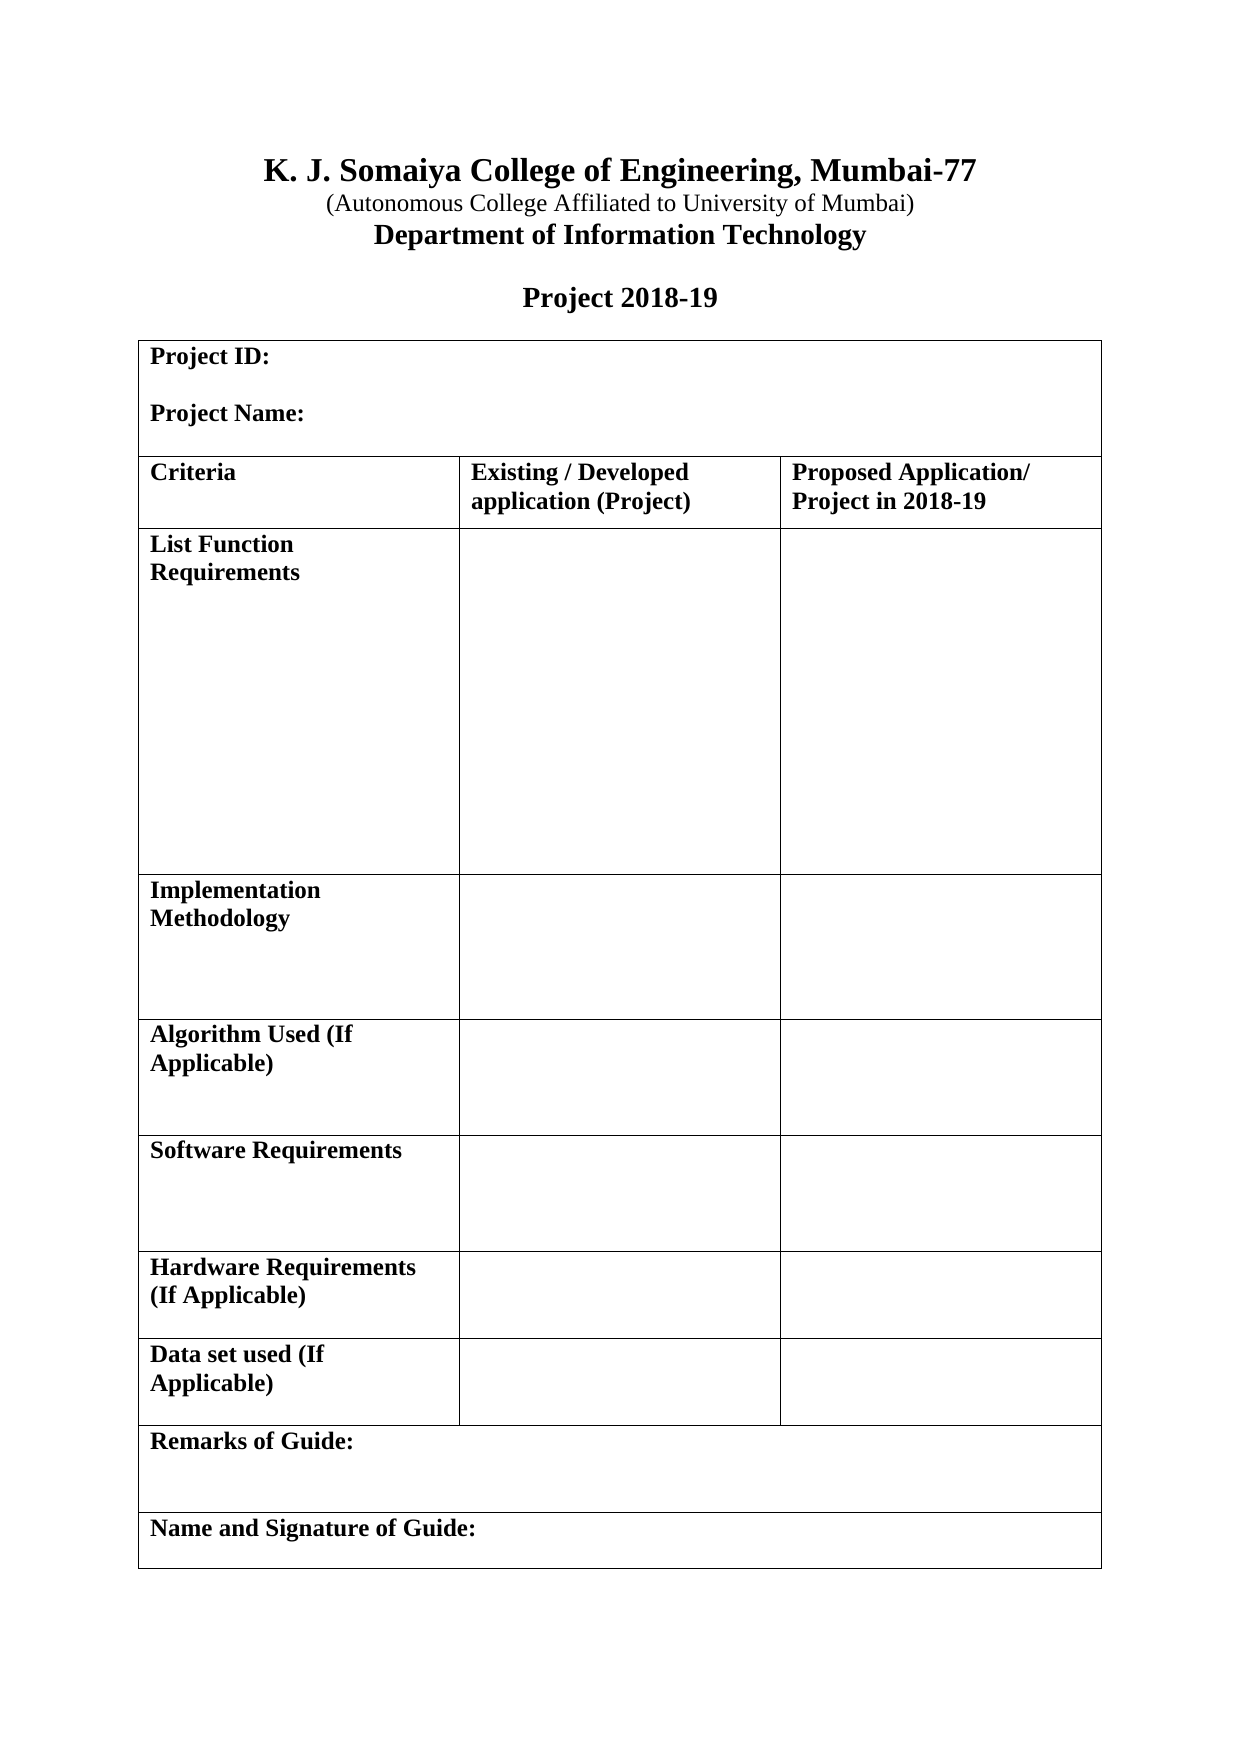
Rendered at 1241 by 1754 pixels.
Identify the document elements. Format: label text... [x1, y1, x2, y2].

table_cell [781, 875, 1101, 1018]
table_cell [460, 1020, 780, 1134]
table_cell [460, 1252, 780, 1338]
table_cell List Function Requirements [139, 529, 459, 874]
table_header Project ID: Project Name: [139, 341, 1101, 456]
table_cell Name and Signature of Guide: [139, 1513, 1101, 1568]
table_cell [781, 1339, 1101, 1425]
table_cell [460, 1136, 780, 1251]
table_cell Algorithm Used (If Applicable) [139, 1020, 459, 1134]
text K. J. Somaiya College of Engineering, Mumbai-77 [150, 150, 1090, 188]
table_cell Remarks of Guide: [139, 1426, 1101, 1512]
table_cell [781, 1136, 1101, 1251]
text Department of Information Technology [150, 217, 1090, 251]
table_cell [460, 875, 780, 1018]
table_cell [460, 1339, 780, 1425]
table_cell [460, 529, 780, 874]
table_cell Implementation Methodology [139, 875, 459, 1018]
text (Autonomous College Affiliated to University of Mumbai) [150, 188, 1090, 217]
table_cell Data set used (If Applicable) [139, 1339, 459, 1425]
text Project 2018-19 [150, 281, 1090, 314]
table_cell Software Requirements [139, 1136, 459, 1251]
table_cell Hardware Requirements (If Applicable) [139, 1252, 459, 1338]
table_cell [781, 1020, 1101, 1134]
table_cell Criteria [139, 457, 459, 528]
table_cell Existing / Developed application (Project) [460, 457, 780, 528]
table_cell Proposed Application/ Project in 2018-19 [781, 457, 1101, 528]
table_cell [781, 1252, 1101, 1338]
table_cell [781, 529, 1101, 874]
